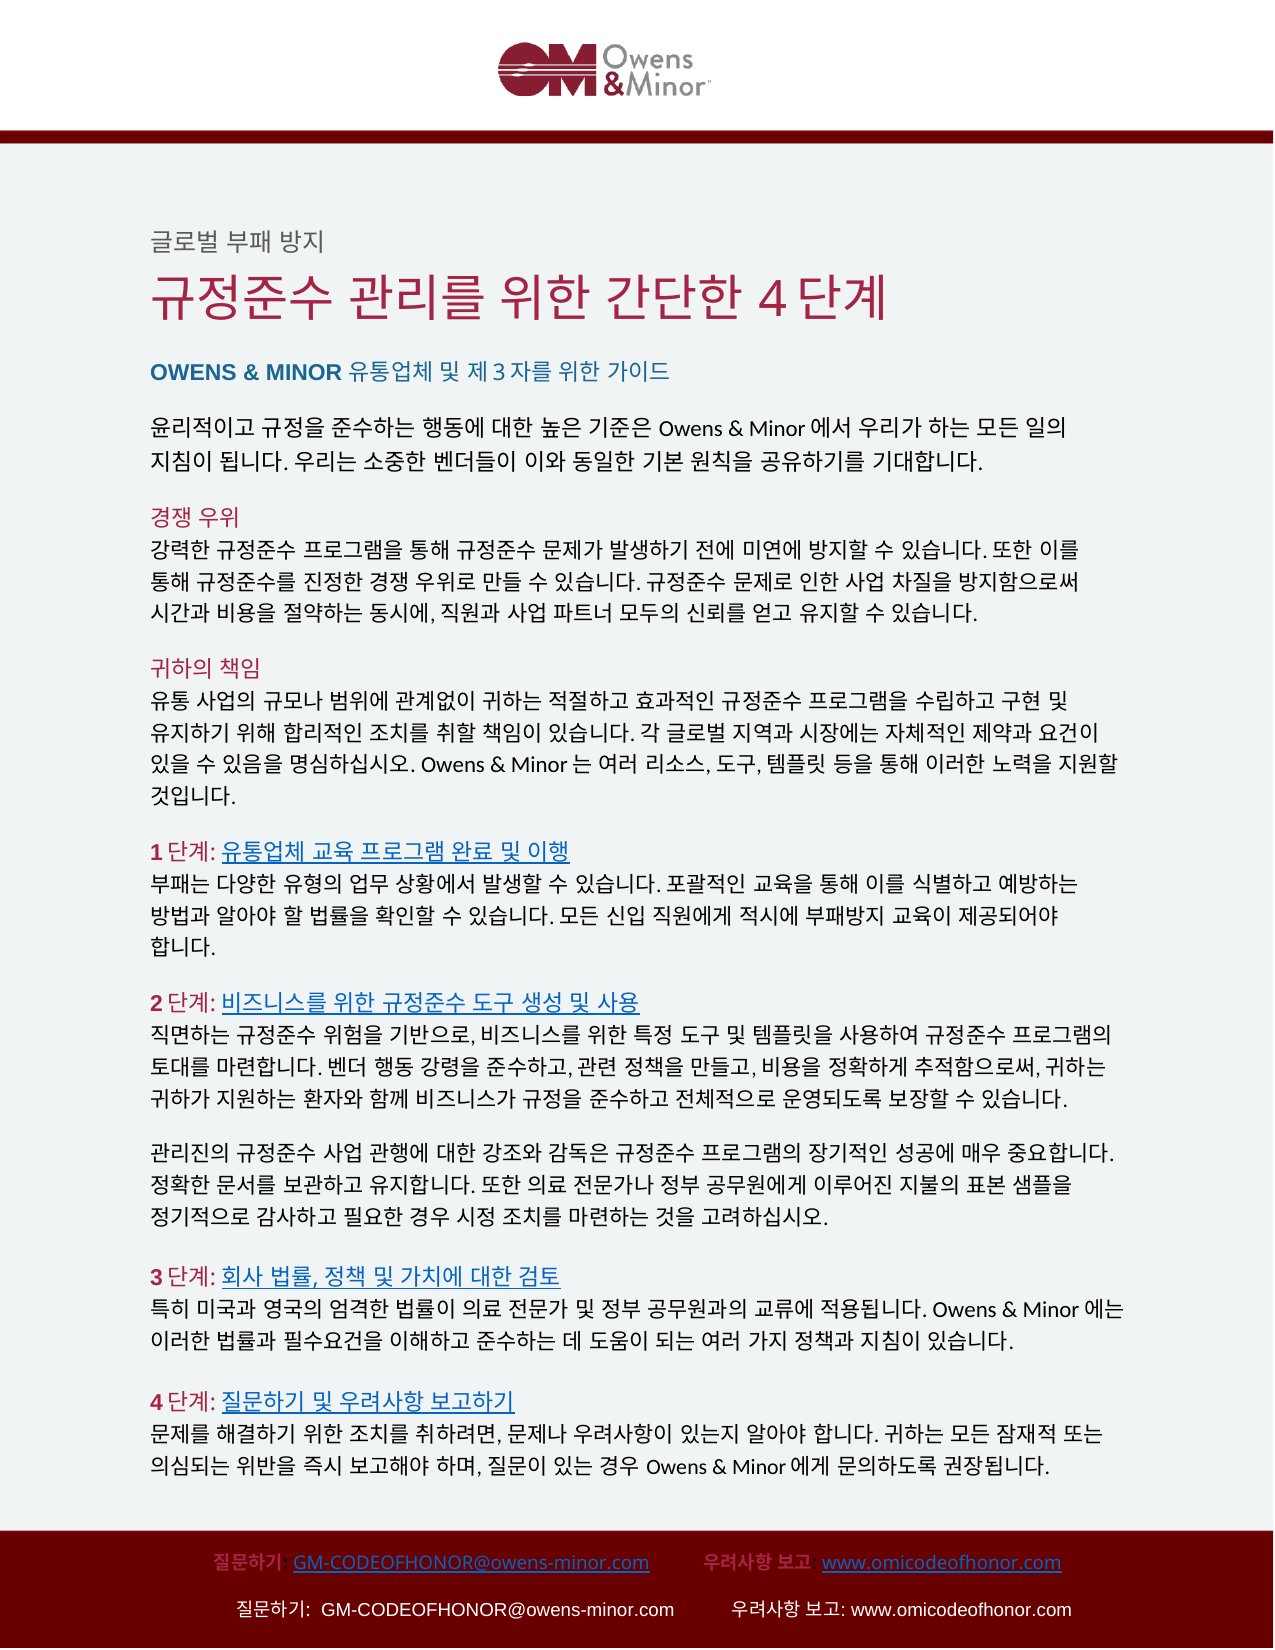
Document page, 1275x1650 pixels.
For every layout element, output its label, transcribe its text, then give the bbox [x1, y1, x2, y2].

text OWENS & MINOR 유통업체 및 제3자를 위한 가이드 [150, 354, 1125, 387]
text 귀하의 책임 [150, 651, 1125, 684]
text 2단계: 비즈니스를 위한 규정준수 도구 생성 및 사용 [150, 985, 1125, 1018]
text 유통 사업의 규모나 범위에 관계없이 귀하는 적절하고 효과적인 규정준수 프로그램을 수립하고 구현 및 유지하기 위해 합리적인 조치를 취할 책임이 있습니다. 각 글로벌 지역과 시장에는 자체적인 제약과 요건이 있을 수 있음을 명심하십시오. Owens & Minor는 여러 리소스, 도구, 템플릿 등을 통해 이러한 노력을 지원할 것입니다. [150, 684, 1125, 811]
text 4단계: 질문하기 및 우려사항 보고하기 [150, 1384, 1125, 1417]
picture [0, 0, 1274, 1648]
text 윤리적이고 규정을 준수하는 행동에 대한 높은 기준은 Owens & Minor에서 우리가 하는 모든 일의 지침이 됩니다. 우리는 소중한 벤더들이 이와 동일한 기본 원칙을 공유하기를 기대합니다. [150, 410, 1125, 477]
text 문제를 해결하기 위한 조치를 취하려면, 문제나 우려사항이 있는지 알아야 합니다. 귀하는 모든 잠재적 또는 의심되는 위반을 즉시 보고해야 하며, 질문이 있는 경우 Owens & Minor에게 문의하도록 권장됩니다. [150, 1417, 1125, 1481]
text 규정준수 관리를 위한 간단한 4단계 [150, 258, 1125, 331]
text 관리진의 규정준수 사업 관행에 대한 강조와 감독은 규정준수 프로그램의 장기적인 성공에 매우 중요합니다. 정확한 문서를 보관하고 유지합니다. 또한 의료 전문가나 정부 공무원에게 이루어진 지불의 표본 샘플을 정기적으로 감사하고 필요한 경우 시정 조치를 마련하는 것을 고려하십시오. [150, 1136, 1125, 1231]
text 1단계: 유통업체 교육 프로그램 완료 및 이행 [150, 834, 1125, 867]
text 경쟁 우위 [150, 500, 1125, 533]
text 특히 미국과 영국의 엄격한 법률이 의료 전문가 및 정부 공무원과의 교류에 적용됩니다. Owens & Minor에는 이러한 법률과 필수요건을 이해하고 준수하는 데 도움이 되는 여러 가지 정책과 지침이 있습니다. [150, 1292, 1125, 1356]
text 글로벌 부패 방지 [150, 222, 1125, 258]
text 강력한 규정준수 프로그램을 통해 규정준수 문제가 발생하기 전에 미연에 방지할 수 있습니다. 또한 이를 통해 규정준수를 진정한 경쟁 우위로 만들 수 있습니다. 규정준수 문제로 인한 사업 차질을 방지함으로써 시간과 비용을 절약하는 동시에, 직원과 사업 파트너 모두의 신뢰를 얻고 유지할 수 있습니다. [150, 533, 1125, 628]
text 부패는 다양한 유형의 업무 상황에서 발생할 수 있습니다. 포괄적인 교육을 통해 이를 식별하고 예방하는 방법과 알아야 할 법률을 확인할 수 있습니다. 모든 신입 직원에게 적시에 부패방지 교육이 제공되어야 합니다. [150, 867, 1125, 962]
text 3단계: 회사 법률, 정책 및 가치에 대한 검토 [150, 1259, 1125, 1292]
text 직면하는 규정준수 위험을 기반으로, 비즈니스를 위한 특정 도구 및 템플릿을 사용하여 규정준수 프로그램의 토대를 마련합니다. 벤더 행동 강령을 준수하고, 관련 정책을 만들고, 비용을 정확하게 추적함으로써, 귀하는 귀하가 지원하는 환자와 함께 비즈니스가 규정을 준수하고 전체적으로 운영되도록 보장할 수 있습니다. [150, 1018, 1125, 1113]
